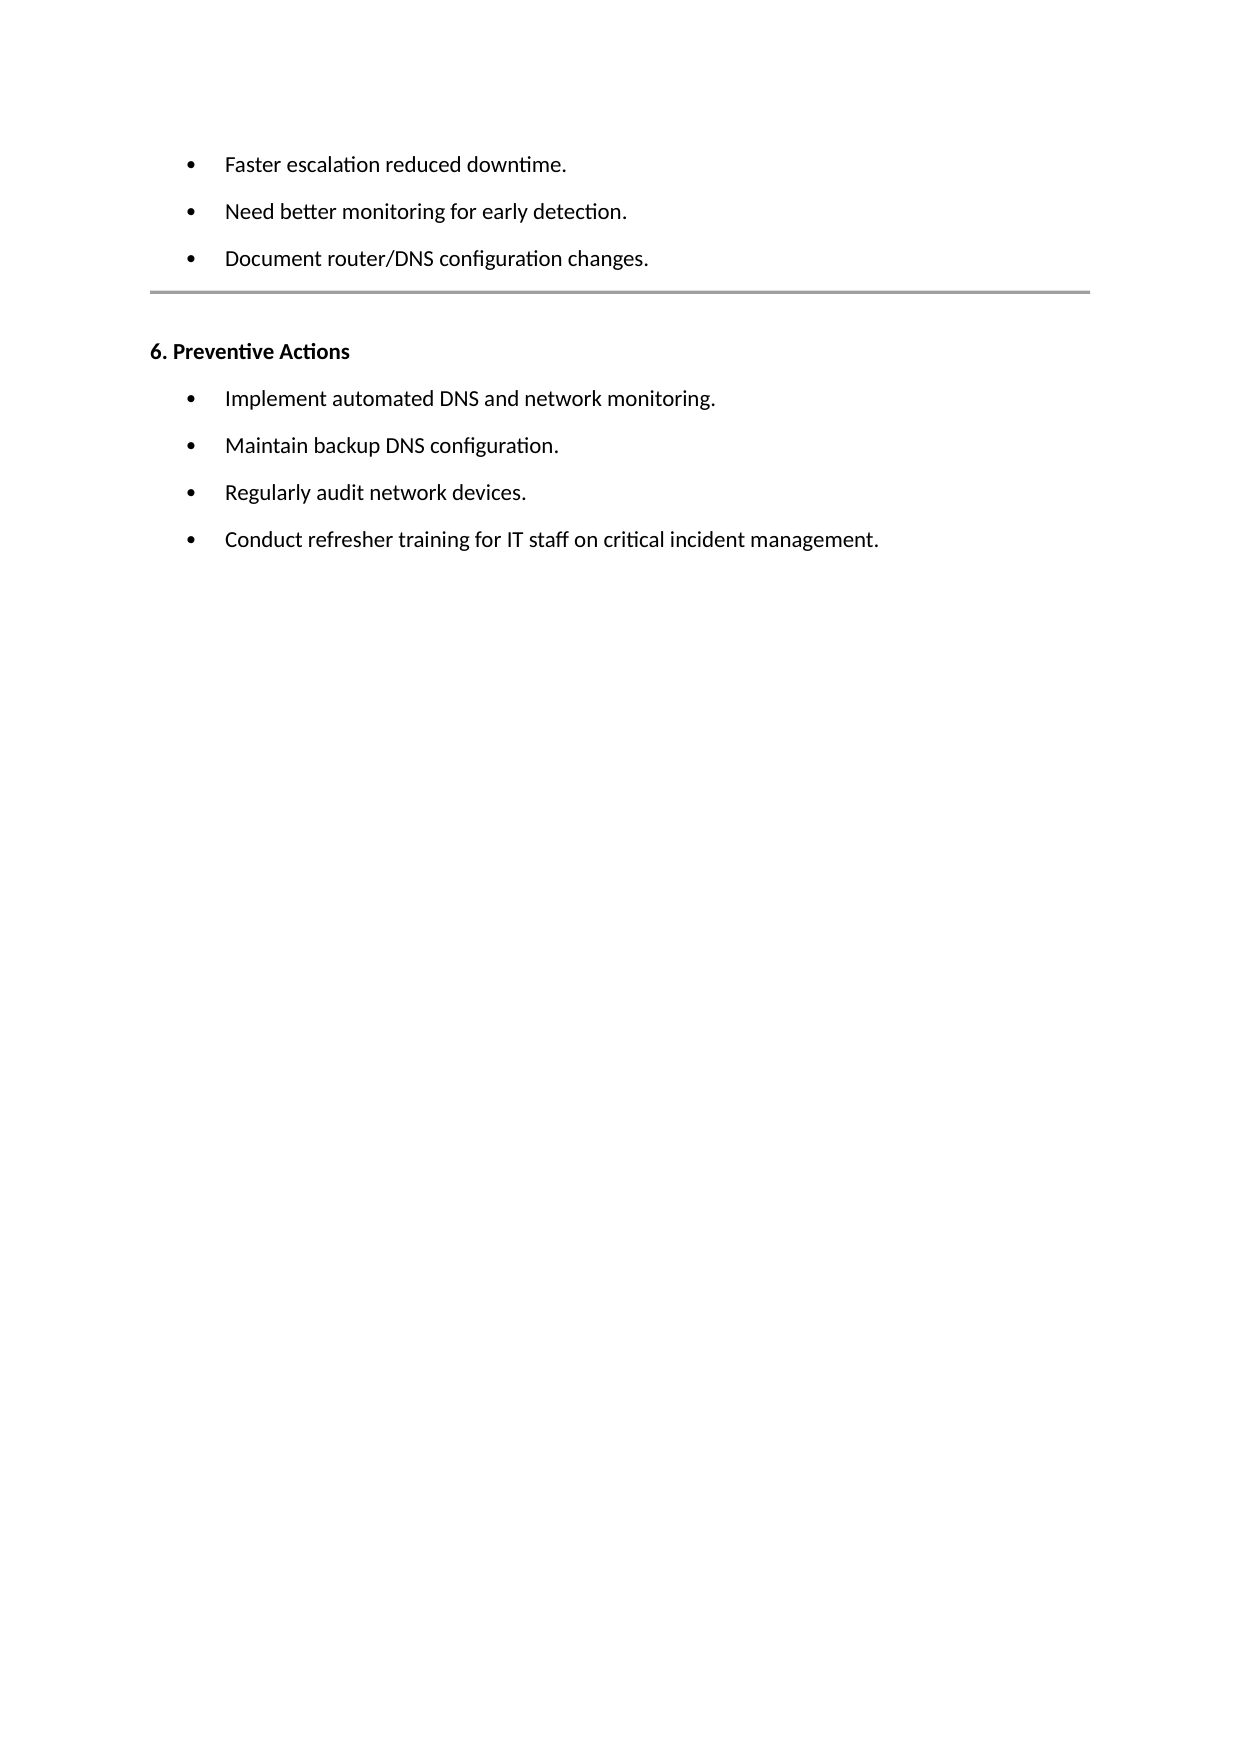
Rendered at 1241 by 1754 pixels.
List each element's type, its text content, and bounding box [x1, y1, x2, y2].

list Document router/DNS configuration changes. [187, 244, 1090, 272]
list Maintain backup DNS configuration. [187, 431, 1090, 459]
text 6. Preventive Actions [150, 337, 1090, 366]
list Conduct refresher training for IT staff on critical incident management. [187, 525, 1090, 553]
list Regularly audit network devices. [187, 478, 1090, 506]
list Faster escalation reduced downtime. [187, 150, 1090, 178]
list Need better monitoring for early detection. [187, 197, 1090, 225]
list Implement automated DNS and network monitoring. [187, 384, 1090, 412]
